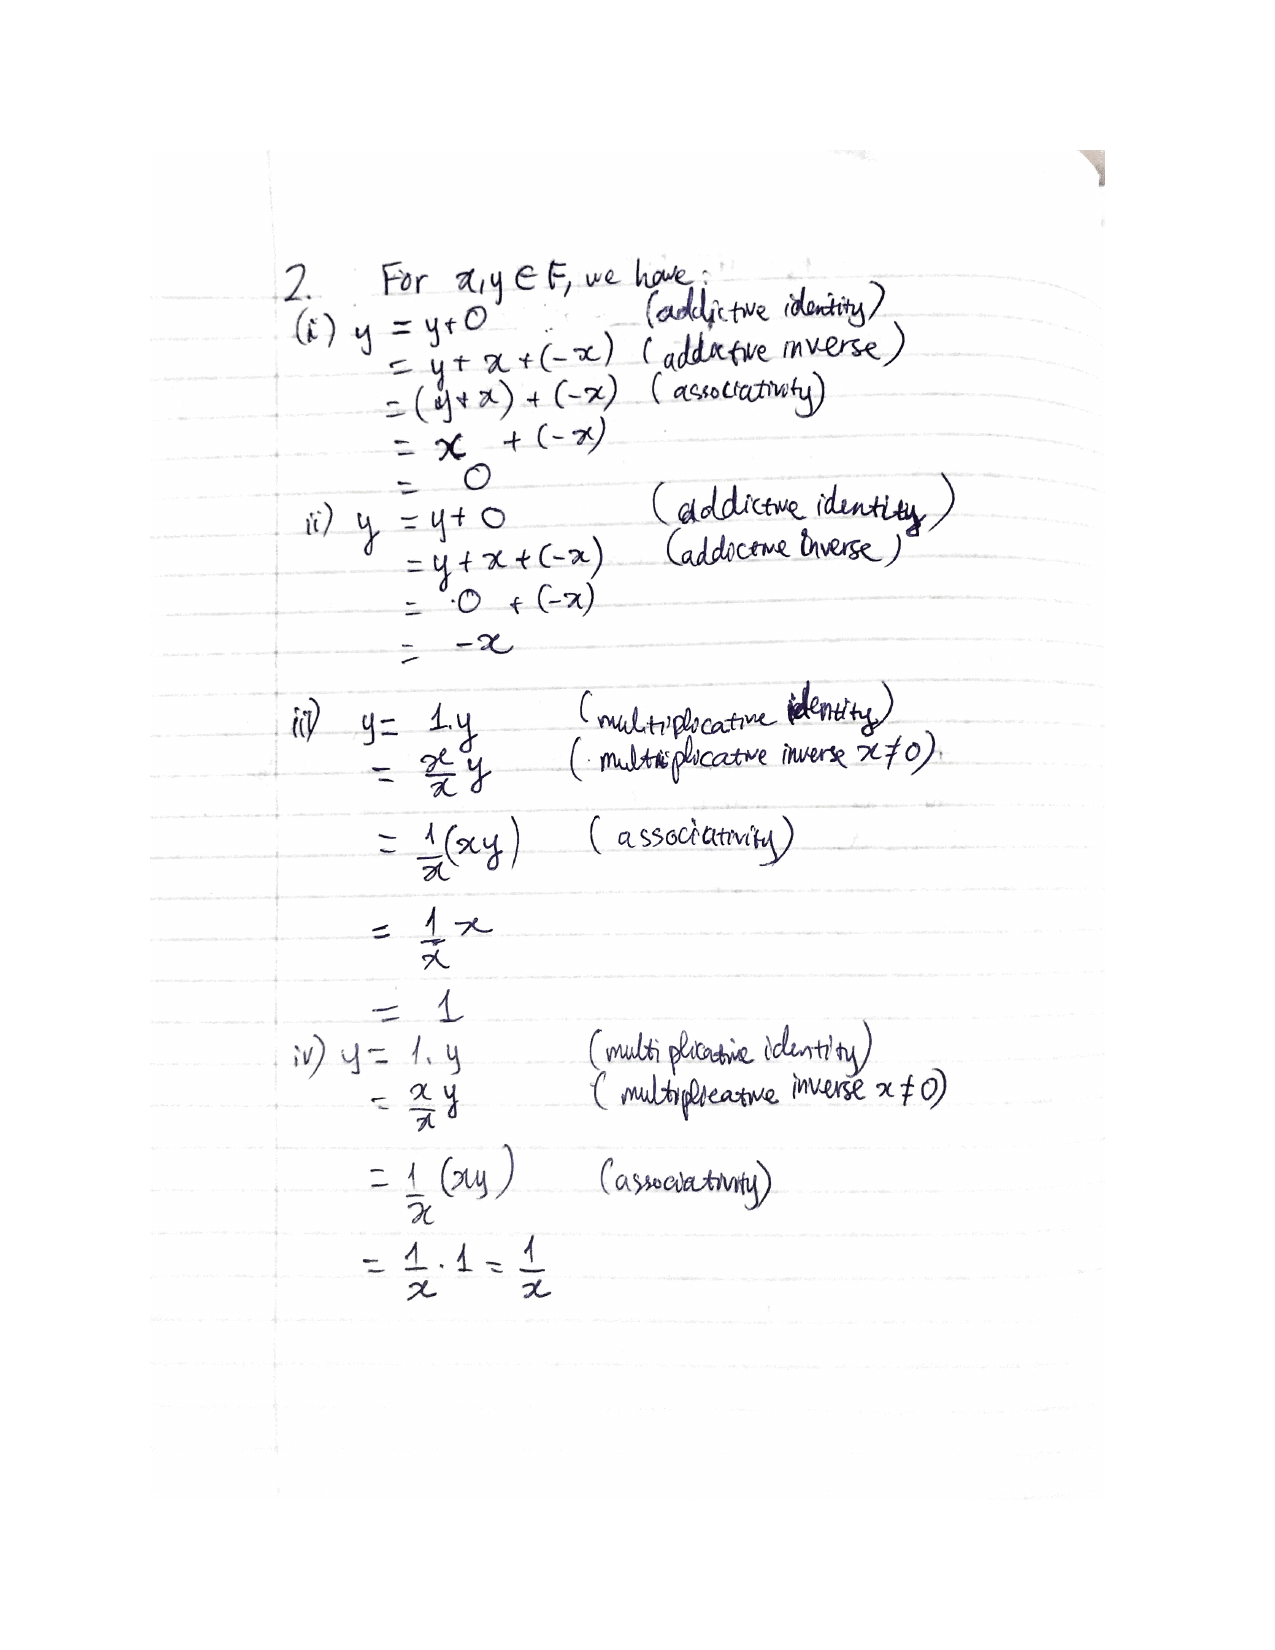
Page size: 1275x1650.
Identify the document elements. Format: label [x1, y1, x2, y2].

picture [150, 150, 1105, 1500]
